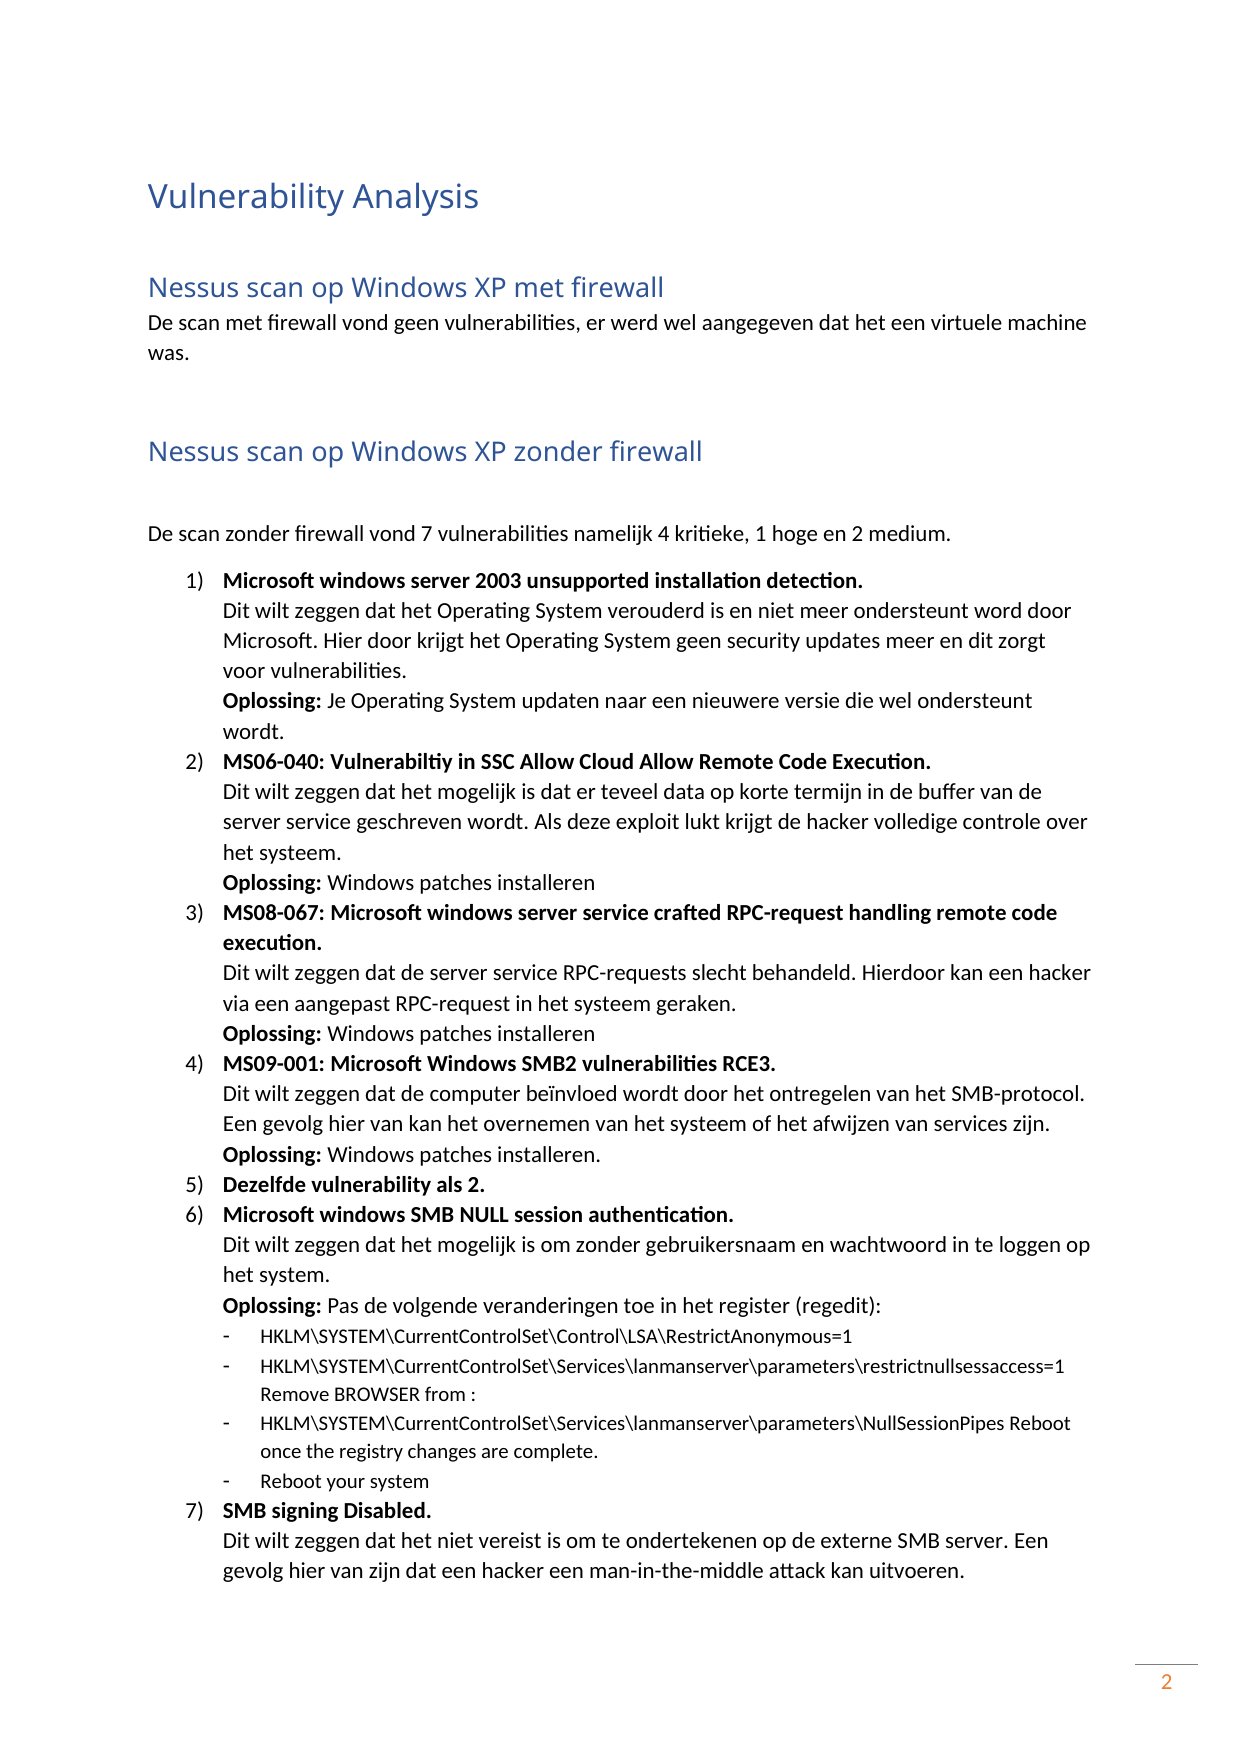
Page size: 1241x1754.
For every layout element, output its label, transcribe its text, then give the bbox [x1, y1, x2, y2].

subtitle Vulnerability Analysis [148, 173, 1093, 218]
list Microsoft windows SMB NULL session authentication. [185, 1200, 1093, 1228]
list Dit wilt zeggen dat de server service RPC-requests slecht behandeld. Hierdoor kan een hacker via een aangepast RPC-request in het systeem geraken. [223, 958, 1093, 1017]
list Dit wilt zeggen dat het Operating System verouderd is en niet meer ondersteunt word door Microsoft. Hier door krijgt het Operating System geen security updates meer en dit zorgt voor vulnerabilities. [223, 596, 1093, 684]
list Dit wilt zeggen dat het mogelijk is dat er teveel data op korte termijn in de buffer van de server service geschreven wordt. Als deze exploit lukt krijgt de hacker volledige controle over het systeem. [223, 777, 1093, 866]
list HKLM\SYSTEM\CurrentControlSet\Control\LSA\RestrictAnonymous=1 [223, 1321, 1093, 1349]
list Oplossing: Windows patches installeren [223, 868, 1093, 896]
list SMB signing Disabled. [185, 1496, 1093, 1524]
subtitle Nessus scan op Windows XP zonder firewall [148, 432, 1093, 469]
list Reboot your system [223, 1466, 1093, 1494]
list Microsoft windows server 2003 unsupported installation detection. [185, 566, 1093, 594]
list Oplossing: Pas de volgende veranderingen toe in het register (regedit): [223, 1291, 1093, 1319]
list Oplossing: Windows patches installeren [223, 1019, 1093, 1047]
list HKLM\SYSTEM\CurrentControlSet\Services\lanmanserver\parameters\restrictnullsessaccess=1 Remove BROWSER from : [223, 1351, 1093, 1407]
list HKLM\SYSTEM\CurrentControlSet\Services\lanmanserver\parameters\NullSessionPipes Reboot once the registry changes are complete. [223, 1408, 1093, 1464]
text De scan met firewall vond geen vulnerabilities, er werd wel aangegeven dat het een virtuele machine was. [148, 308, 1093, 366]
list Dit wilt zeggen dat het niet vereist is om te ondertekenen op de externe SMB server. Een gevolg hier van zijn dat een hacker een man-in-the-middle attack kan uitvoeren. [223, 1526, 1093, 1584]
list MS09-001: Microsoft Windows SMB2 vulnerabilities RCE3. [185, 1049, 1093, 1077]
list Oplossing: Je Operating System updaten naar een nieuwere versie die wel ondersteunt wordt. [223, 687, 1093, 745]
list Dit wilt zeggen dat de computer beïnvloed wordt door het ontregelen van het SMB-protocol. Een gevolg hier van kan het overnemen van het systeem of het afwijzen van services zijn. [223, 1079, 1093, 1137]
subtitle Nessus scan op Windows XP met firewall [148, 268, 1093, 305]
list MS08-067: Microsoft windows server service crafted RPC-request handling remote code execution. [185, 898, 1093, 956]
list Oplossing: Windows patches installeren. [223, 1140, 1093, 1168]
list Dit wilt zeggen dat het mogelijk is om zonder gebruikersnaam en wachtwoord in te loggen op het system. [223, 1230, 1093, 1288]
list MS06-040: Vulnerabiltiy in SSC Allow Cloud Allow Remote Code Execution. [185, 747, 1093, 775]
list Dezelfde vulnerability als 2. [185, 1170, 1093, 1198]
text De scan zonder firewall vond 7 vulnerabilities namelijk 4 kritieke, 1 hoge en 2 medium. [148, 519, 1093, 547]
